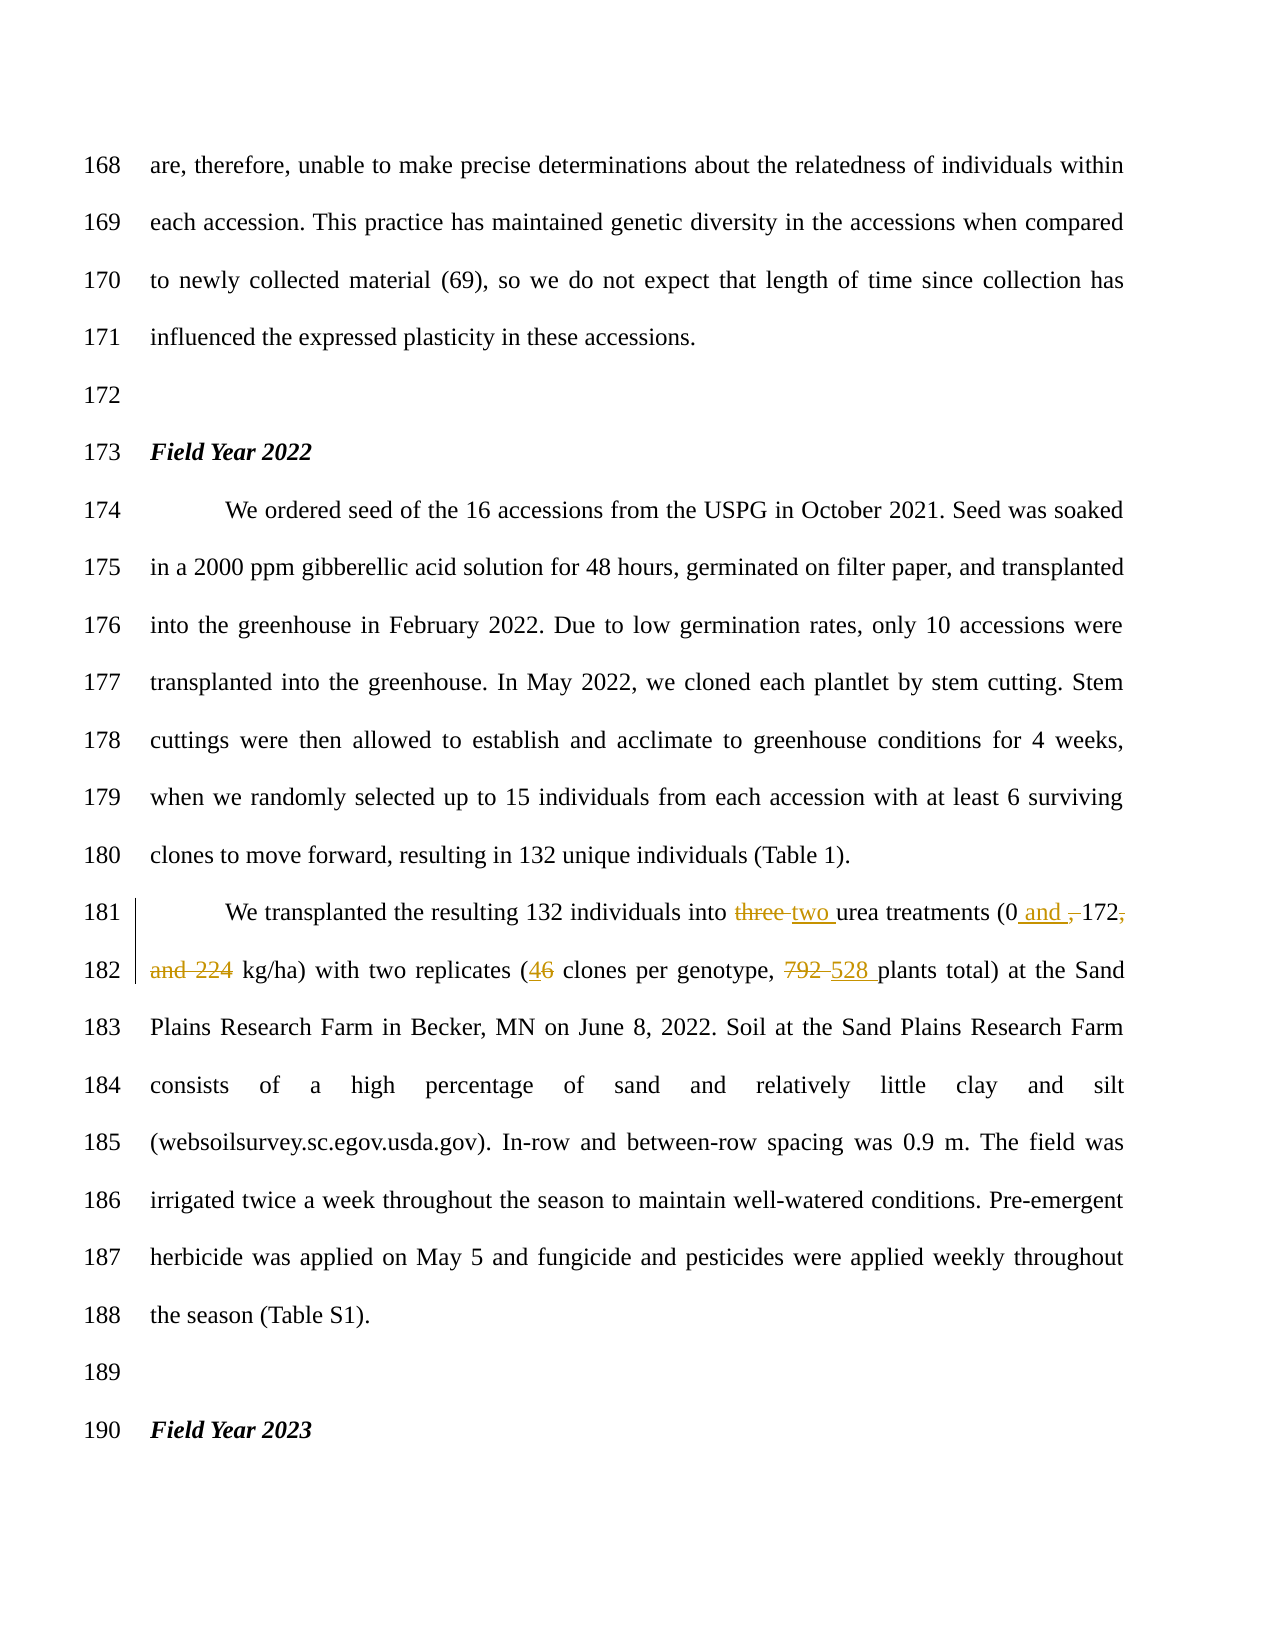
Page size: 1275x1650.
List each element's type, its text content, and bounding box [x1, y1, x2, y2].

text Field Year 2022 [150, 437, 1125, 466]
text Field Year 2023 [150, 1415, 1125, 1444]
text We transplanted the resulting 132 individuals into urea treatments (0172 kg/ha) with two replicates ( clones per genotype, plants total) at the Sand Plains Research Farm in Becker, MN on June 8, 2022. Soil at the Sand Plains Research Farm consists of a high percentage of sand and relatively little clay and silt (websoilsurvey.sc.egov.usda.gov). In-row and between-row spacing was 0.9 m. The field was irrigated twice a week throughout the season to maintain well-watered conditions. Pre-emergent herbicide was applied on May 5 and fungicide and pesticides were applied weekly throughout the season (Table S1). [150, 897, 1125, 1329]
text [150, 150, 1125, 351]
text We ordered seed of the 16 accessions from the USPG in October 2021. Seed was soaked in a 2000 ppm gibberellic acid solution for 48 hours, germinated on filter paper, and transplanted into the greenhouse in February 2022. Due to low germination rates, only 10 accessions were transplanted into the greenhouse. In May 2022, we cloned each plantlet by stem cutting. Stem cuttings were then allowed to establish and acclimate to greenhouse conditions for 4 weeks, when we randomly selected up to 15 individuals from each accession with at least 6 surviving clones to move forward, resulting in 132 unique individuals (Table 1). [150, 495, 1125, 869]
